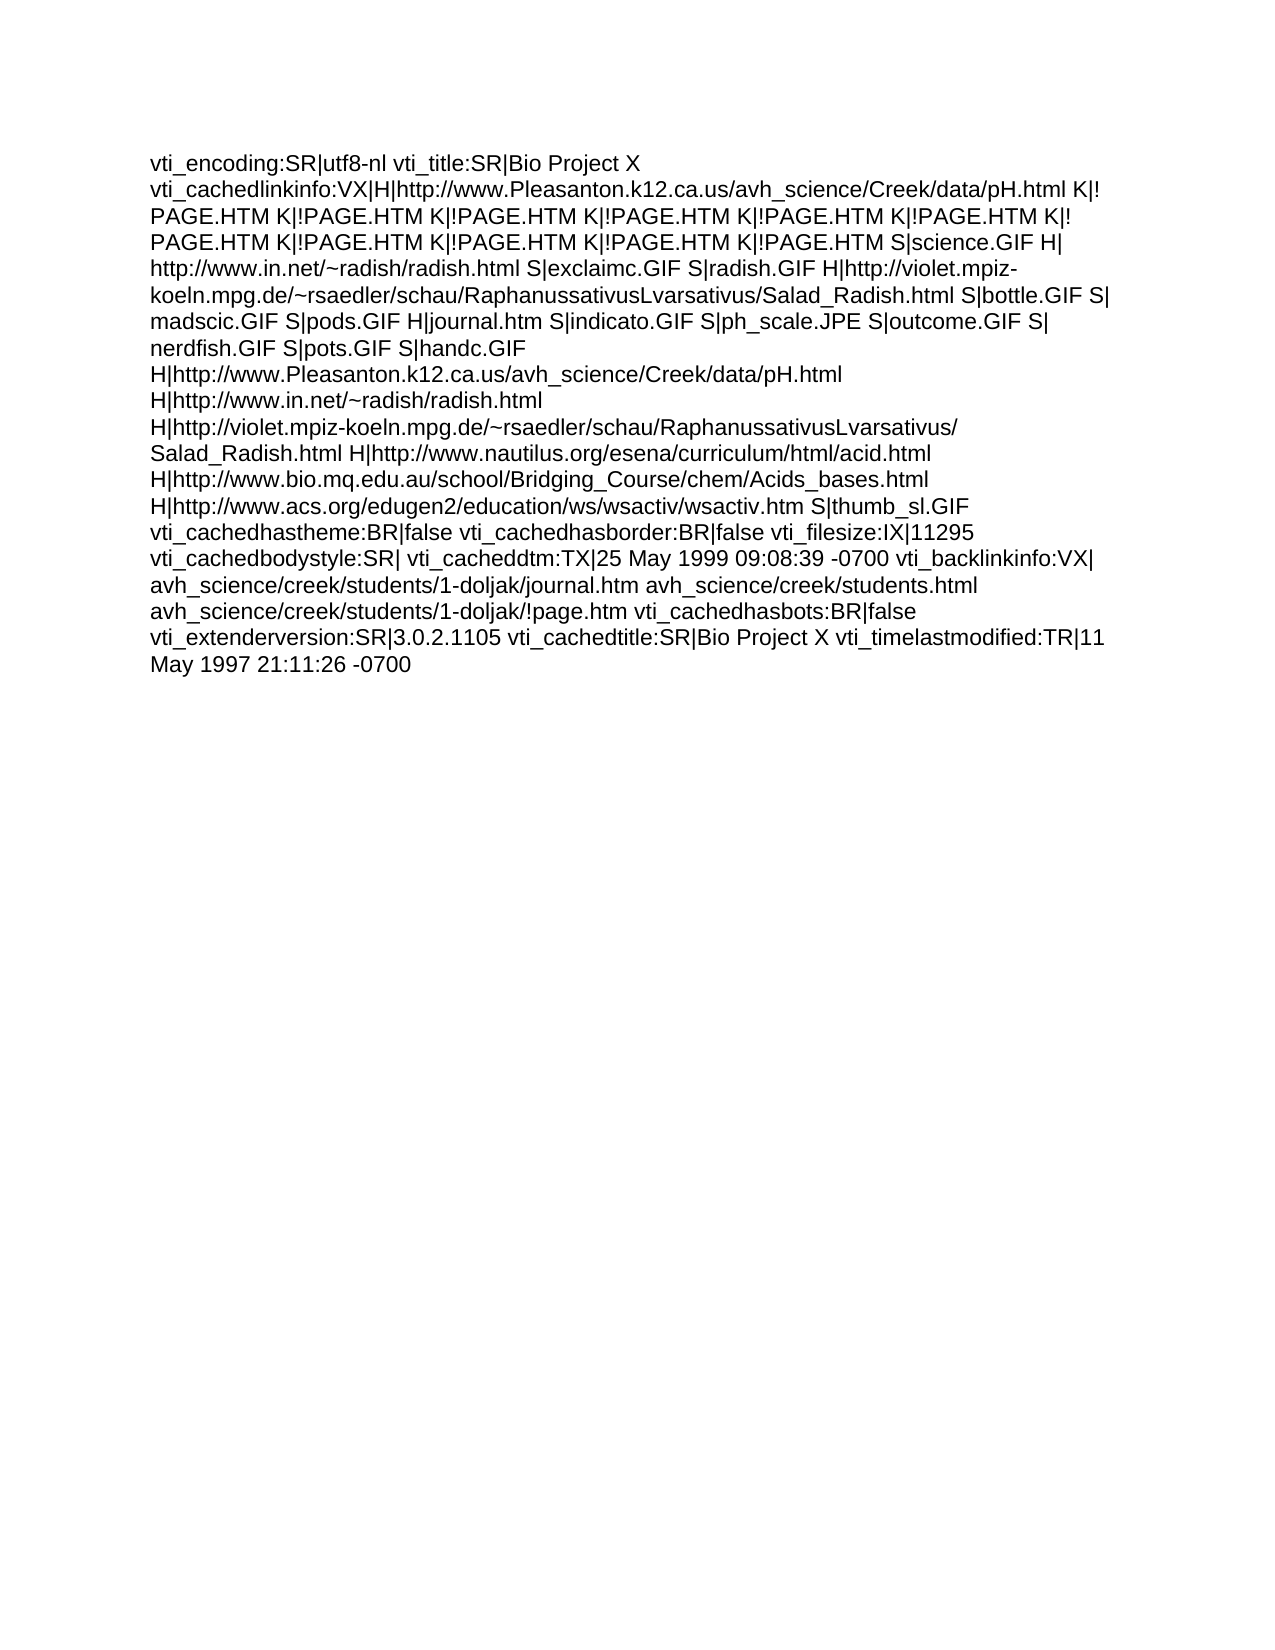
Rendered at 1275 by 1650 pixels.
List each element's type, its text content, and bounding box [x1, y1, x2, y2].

text vti_encoding:SR|utf8-nl vti_title:SR|Bio Project X vti_cachedlinkinfo:VX|H|http://www.Pleasanton.k12.ca.us/avh_science/Creek/data/pH.html K|!PAGE.HTM K|!PAGE.HTM K|!PAGE.HTM K|!PAGE.HTM K|!PAGE.HTM K|!PAGE.HTM K|!PAGE.HTM K|!PAGE.HTM K|!PAGE.HTM K|!PAGE.HTM K|!PAGE.HTM S|science.GIF H|http://www.in.net/~radish/radish.html S|exclaimc.GIF S|radish.GIF H|http://violet.mpiz-koeln.mpg.de/~rsaedler/schau/RaphanussativusLvarsativus/Salad_Radish.html S|bottle.GIF S|madscic.GIF S|pods.GIF H|journal.htm S|indicato.GIF S|ph_scale.JPE S|outcome.GIF S|nerdfish.GIF S|pots.GIF S|handc.GIF H|http://www.Pleasanton.k12.ca.us/avh_science/Creek/data/pH.html H|http://www.in.net/~radish/radish.html H|http://violet.mpiz-koeln.mpg.de/~rsaedler/schau/RaphanussativusLvarsativus/Salad_Radish.html H|http://www.nautilus.org/esena/curriculum/html/acid.html H|http://www.bio.mq.edu.au/school/Bridging_Course/chem/Acids_bases.html H|http://www.acs.org/edugen2/education/ws/wsactiv/wsactiv.htm S|thumb_sl.GIF vti_cachedhastheme:BR|false vti_cachedhasborder:BR|false vti_filesize:IX|11295 vti_cachedbodystyle:SR| vti_cacheddtm:TX|25 May 1999 09:08:39 -0700 vti_backlinkinfo:VX|avh_science/creek/students/1-doljak/journal.htm avh_science/creek/students.html avh_science/creek/students/1-doljak/!page.htm vti_cachedhasbots:BR|false vti_extenderversion:SR|3.0.2.1105 vti_cachedtitle:SR|Bio Project X vti_timelastmodified:TR|11 May 1997 21:11:26 -0700 [150, 150, 1125, 677]
